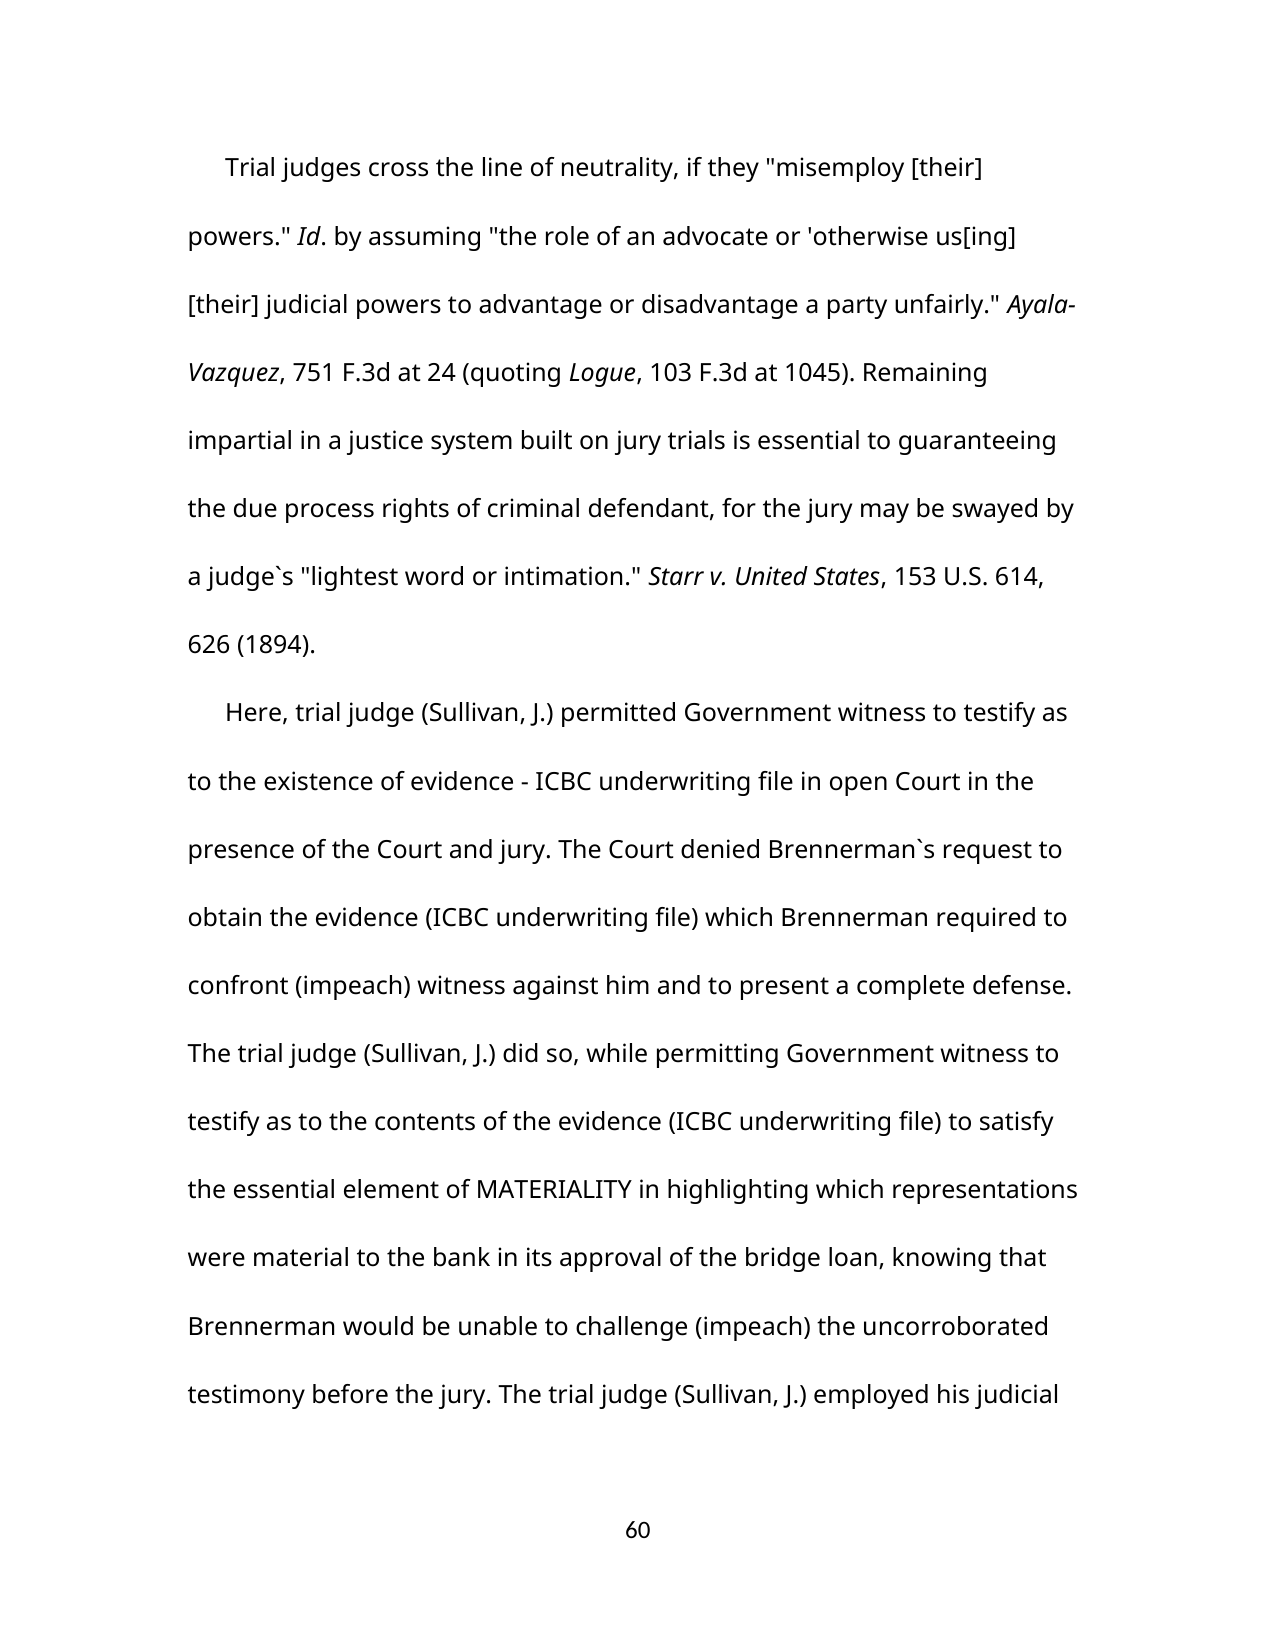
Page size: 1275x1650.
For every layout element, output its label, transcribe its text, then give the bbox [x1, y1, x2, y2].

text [187, 695, 1087, 1410]
text Trial judges cross the line of neutrality, if they "misemploy [their] powers." Id. by assuming "the role of an advocate or 'otherwise us[ing] [their] judicial powers to advantage or disadvantage a party unfairly." Ayala-Vazquez, 751 F.3d at 24 (quoting Logue, 103 F.3d at 1045). Remaining impartial in a justice system built on jury trials is essential to guaranteeing the due process rights of criminal defendant, for the jury may be swayed by a judge`s "lightest word or intimation." Starr v. United States, 153 U.S. 614, 626 (1894). [187, 150, 1087, 661]
